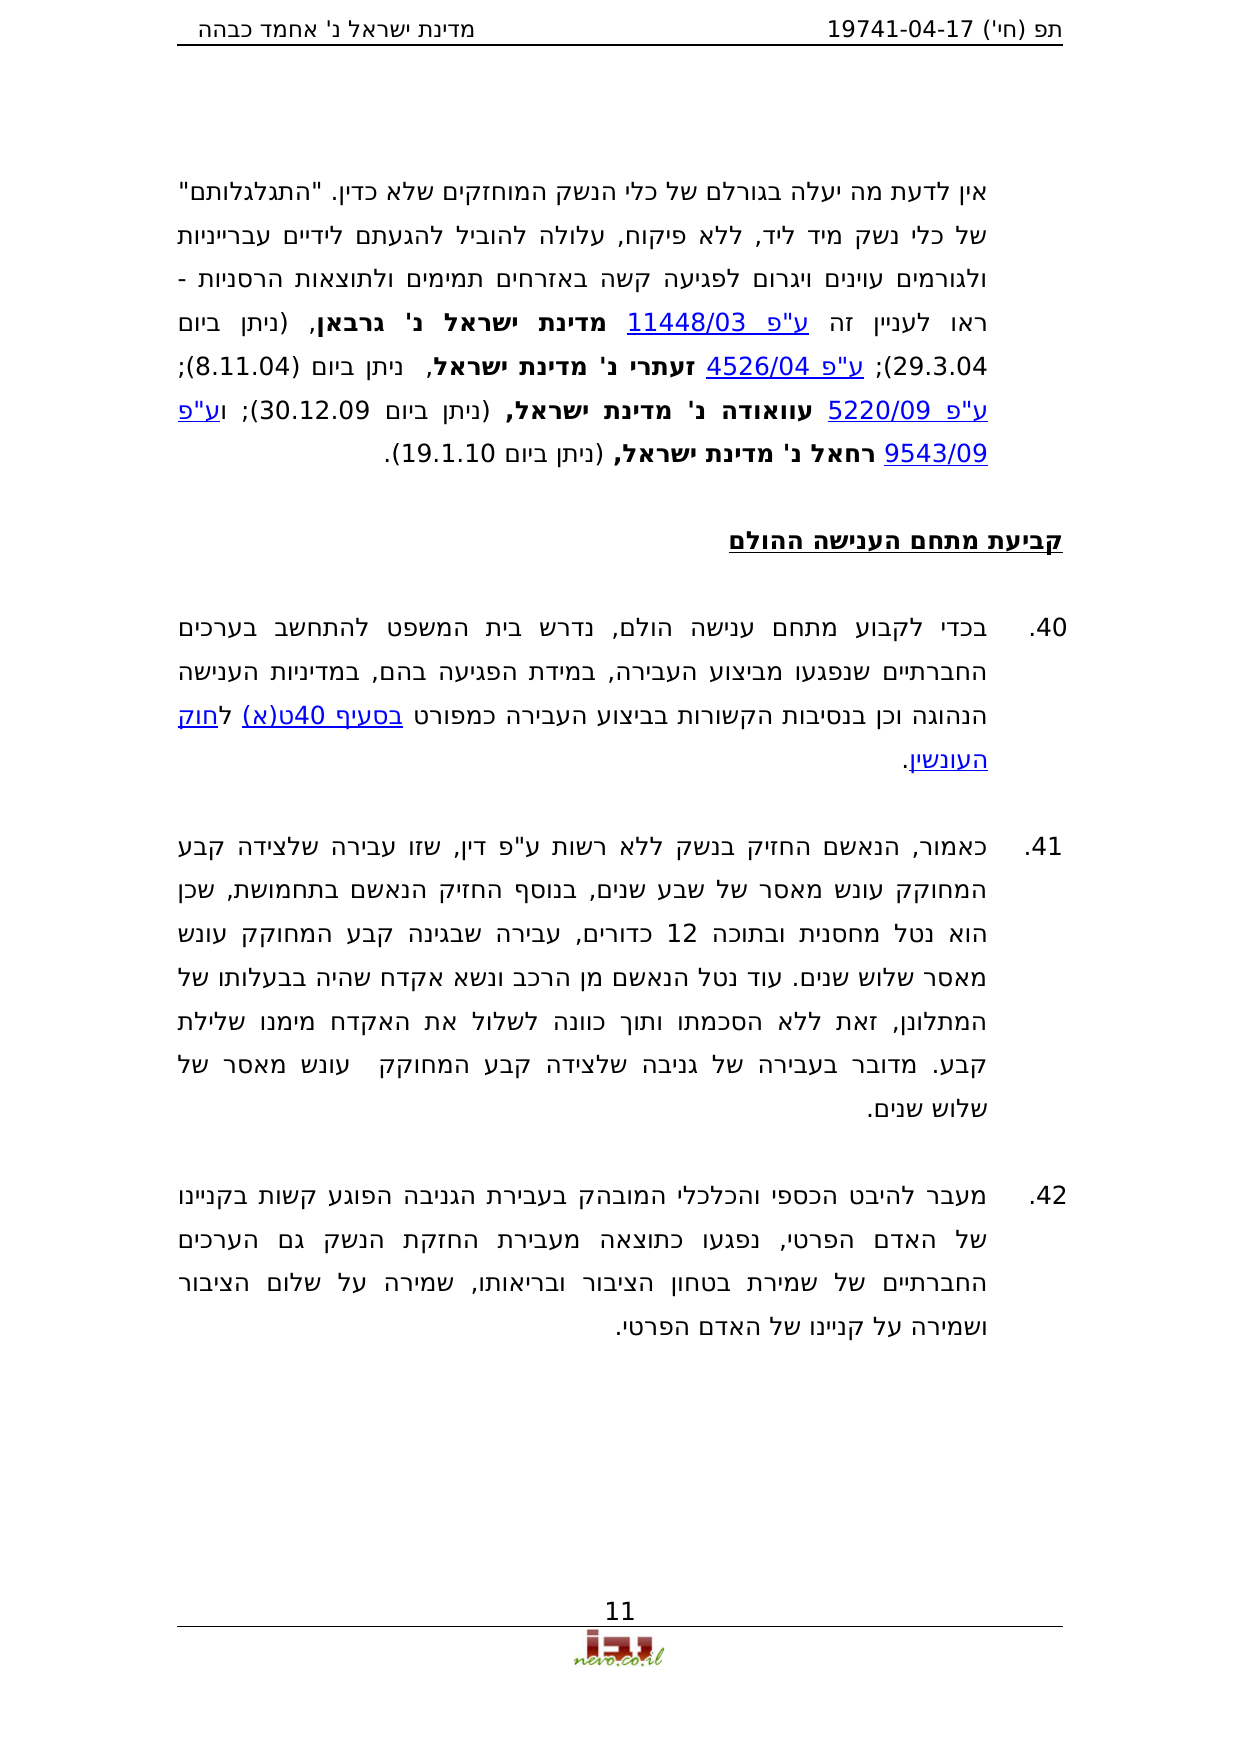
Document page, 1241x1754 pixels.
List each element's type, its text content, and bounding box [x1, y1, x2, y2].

text 41. כאמור, הנאשם החזיק בנשק ללא רשות ע"פ דין, שזו עבירה שלצידה קבע המחוקק עונש מאסר של שבע שנים, בנוסף החזיק הנאשם בתחמושת, שכן הוא נטל מחסנית ובתוכה 12 כדורים, עבירה שבגינה קבע המחוקק עונש מאסר שלוש שנים. עוד נטל הנאשם מן הרכב ונשא אקדח שהיה בבעלותו של המתלונן, זאת ללא הסכמתו ותוך כוונה לשלול את האקדח מימנו שלילת קבע. מדובר בעבירה של גניבה שלצידה קבע המחוקק עונש מאסר של שלוש שנים. [177, 832, 1063, 1123]
text קביעת מתחם הענישה ההולם [177, 527, 1063, 556]
text 42. מעבר להיבט הכספי והכלכלי המובהק בעבירת הגניבה הפוגע קשות בקניינו של האדם הפרטי, נפגעו כתוצאה מעבירת החזקת הנשק גם הערכים החברתיים של שמירת בטחון הציבור ובריאותו, שמירה על שלום הציבור ושמירה על קניינו של האדם הפרטי. [177, 1181, 1068, 1342]
picture [574, 1629, 666, 1667]
text 40. בכדי לקבוע מתחם ענישה הולם, נדרש בית המשפט להתחשב בערכים החברתיים שנפגעו מביצוע העבירה, במידת הפגיעה בהם, במדיניות הענישה הנהוגה וכן בנסיבות הקשורות בביצוע העבירה כמפורט בסעיף 40ט(א) לחוק העונשין. [177, 614, 1068, 774]
text אין לדעת מה יעלה בגורלם של כלי הנשק המוחזקים שלא כדין. "התגלגלותם" של כלי נשק מיד ליד, ללא פיקוח, עלולה להוביל להגעתם לידיים עברייניות ולגורמים עוינים ויגרום לפגיעה קשה באזרחים תמימים ולתוצאות הרסניות - ראו לעניין זה ע"פ 11448/03 מדינת ישראל נ' גרבאן, (ניתן ביום 29.3.04); ע"פ 4526/04 זעתרי נ' מדינת ישראל, ניתן ביום (8.11.04); ע"פ 5220/09 עוואודה נ' מדינת ישראל, (ניתן ביום 30.12.09); וע"פ 9543/09 רחאל נ' מדינת ישראל, (ניתן ביום 19.1.10). [177, 177, 988, 469]
